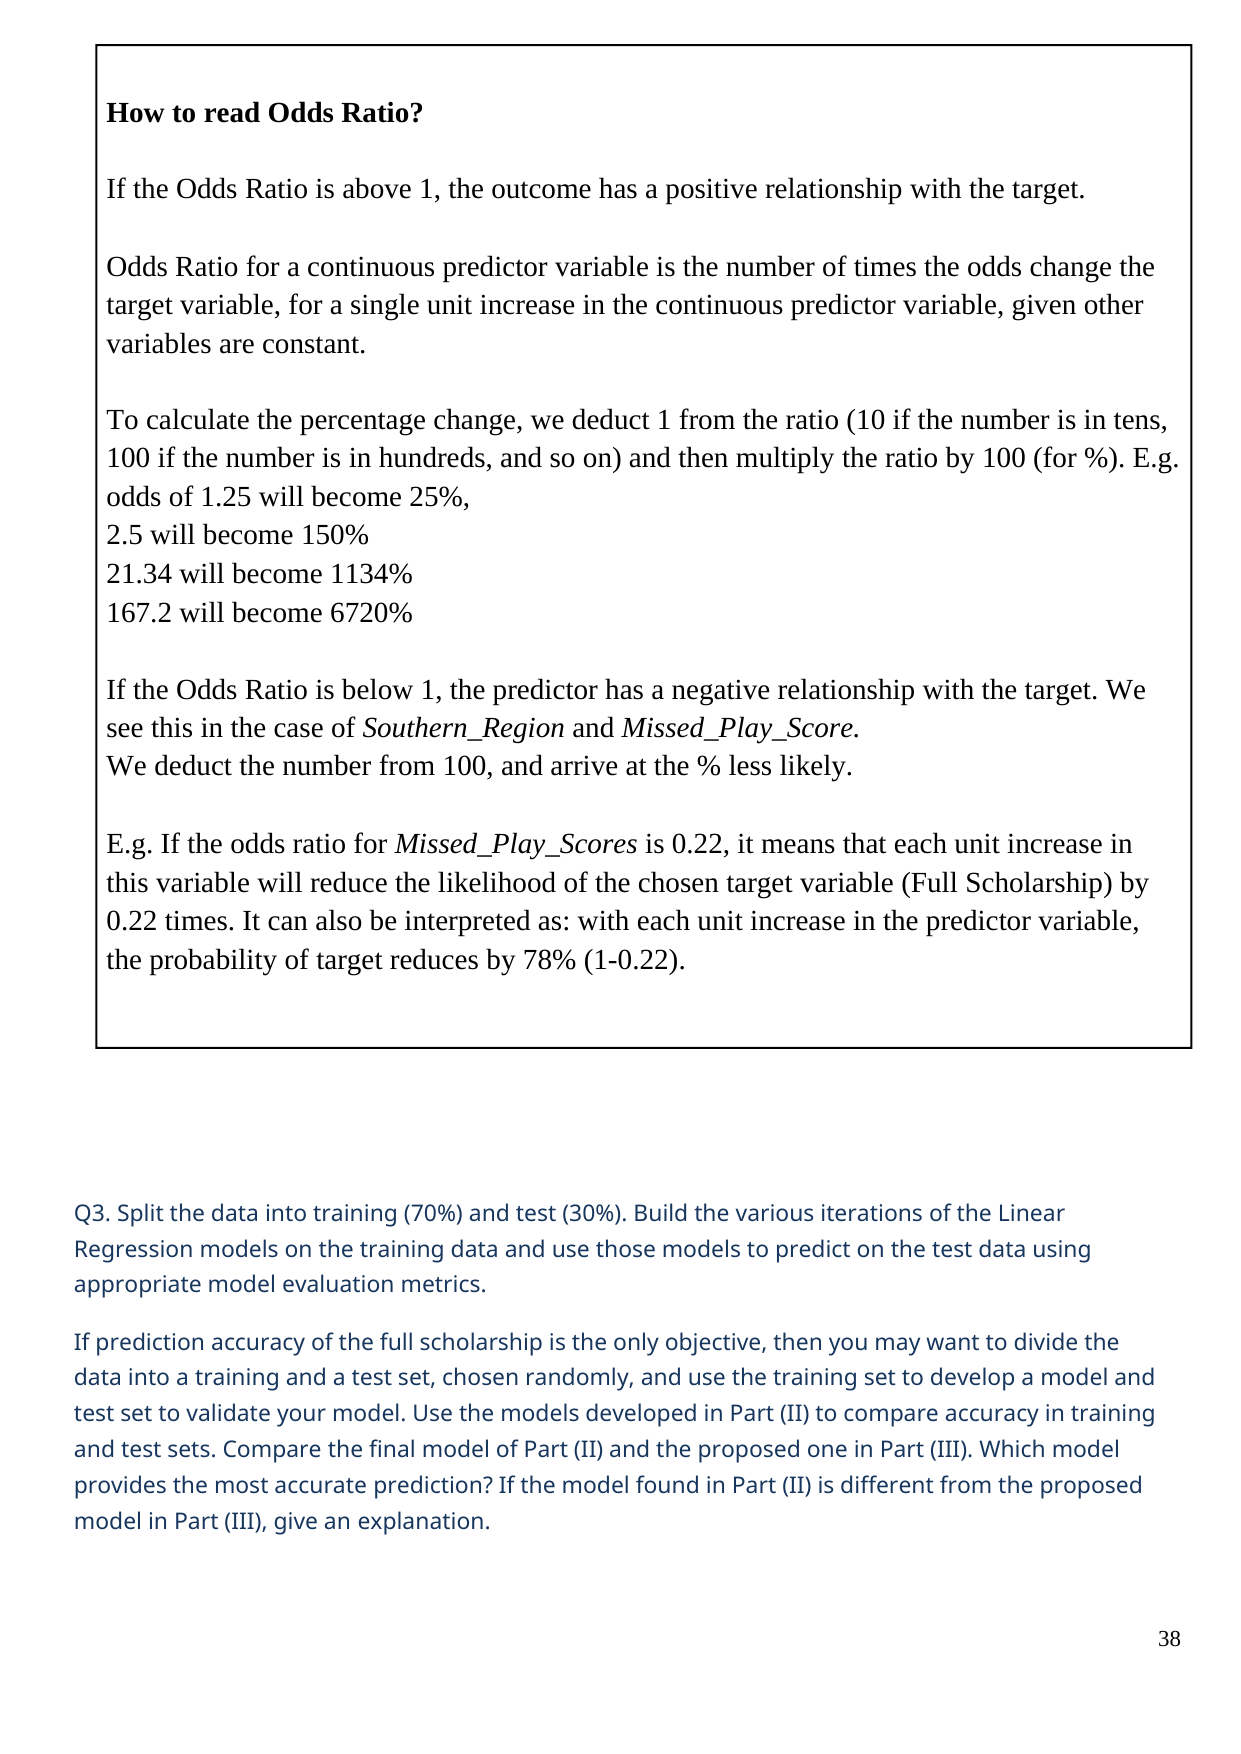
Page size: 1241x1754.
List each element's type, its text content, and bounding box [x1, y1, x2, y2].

text If the Odds Ratio is above 1, the outcome has a positive relationship with the target. [106, 172, 1238, 205]
text How to read Odds Ratio? [106, 95, 1238, 128]
text Odds Ratio for a continuous predictor variable is the number of times the odds change the target variable, for a single unit increase in the continuous predictor variable, given other variables are constant. [106, 249, 1157, 359]
text To calculate the percentage change, we deduct 1 from the ratio (10 if the number is in tens, 100 if the number is in hundreds, and so on) and then multiply the ratio by 100 (for %). E.g. odds of 1.25 will become 25%, [106, 402, 1182, 513]
text E.g. If the odds ratio for Missed_Play_Scores is 0.22, it means that each unit increase in this variable will reduce the likelihood of the chosen target variable (Full Scholarship) by [106, 826, 1171, 898]
text 0.22 times. It can also be interpreted as: with each unit increase in the predictor variable, the probability of target reduces by 78% (1-0.22). [106, 903, 1141, 976]
text If prediction accuracy of the full scholarship is the only objective, then you may want to divide the data into a training and a test set, chosen randomly, and use the training set to develop a model and test set to validate your model. Use the models developed in Part (II) to compare accuracy in training and test sets. Compare the final model of Part (II) and the proposed one in Part (III). Which model provides the most accurate prediction? If the model found in Part (II) is different from the proposed model in Part (III), give an explanation. [74, 1325, 1168, 1536]
text 2.5 will become 150% [106, 518, 1238, 551]
text 167.2 will become 6720% [106, 595, 1238, 628]
text We deduct the number from 100, and arrive at the % less likely. [106, 749, 1238, 782]
text 21.34 will become 1134% [106, 556, 1238, 590]
text If the Odds Ratio is below 1, the predictor has a negative relationship with the target. We see this in the case of Southern_Region and Missed_Play_Score. [106, 672, 1148, 744]
text Q3. Split the data into training (70%) and test (30%). Build the various iterations of the Linear Regression models on the training data and use those models to predict on the test data using appropriate model evaluation metrics. [74, 1197, 1138, 1300]
